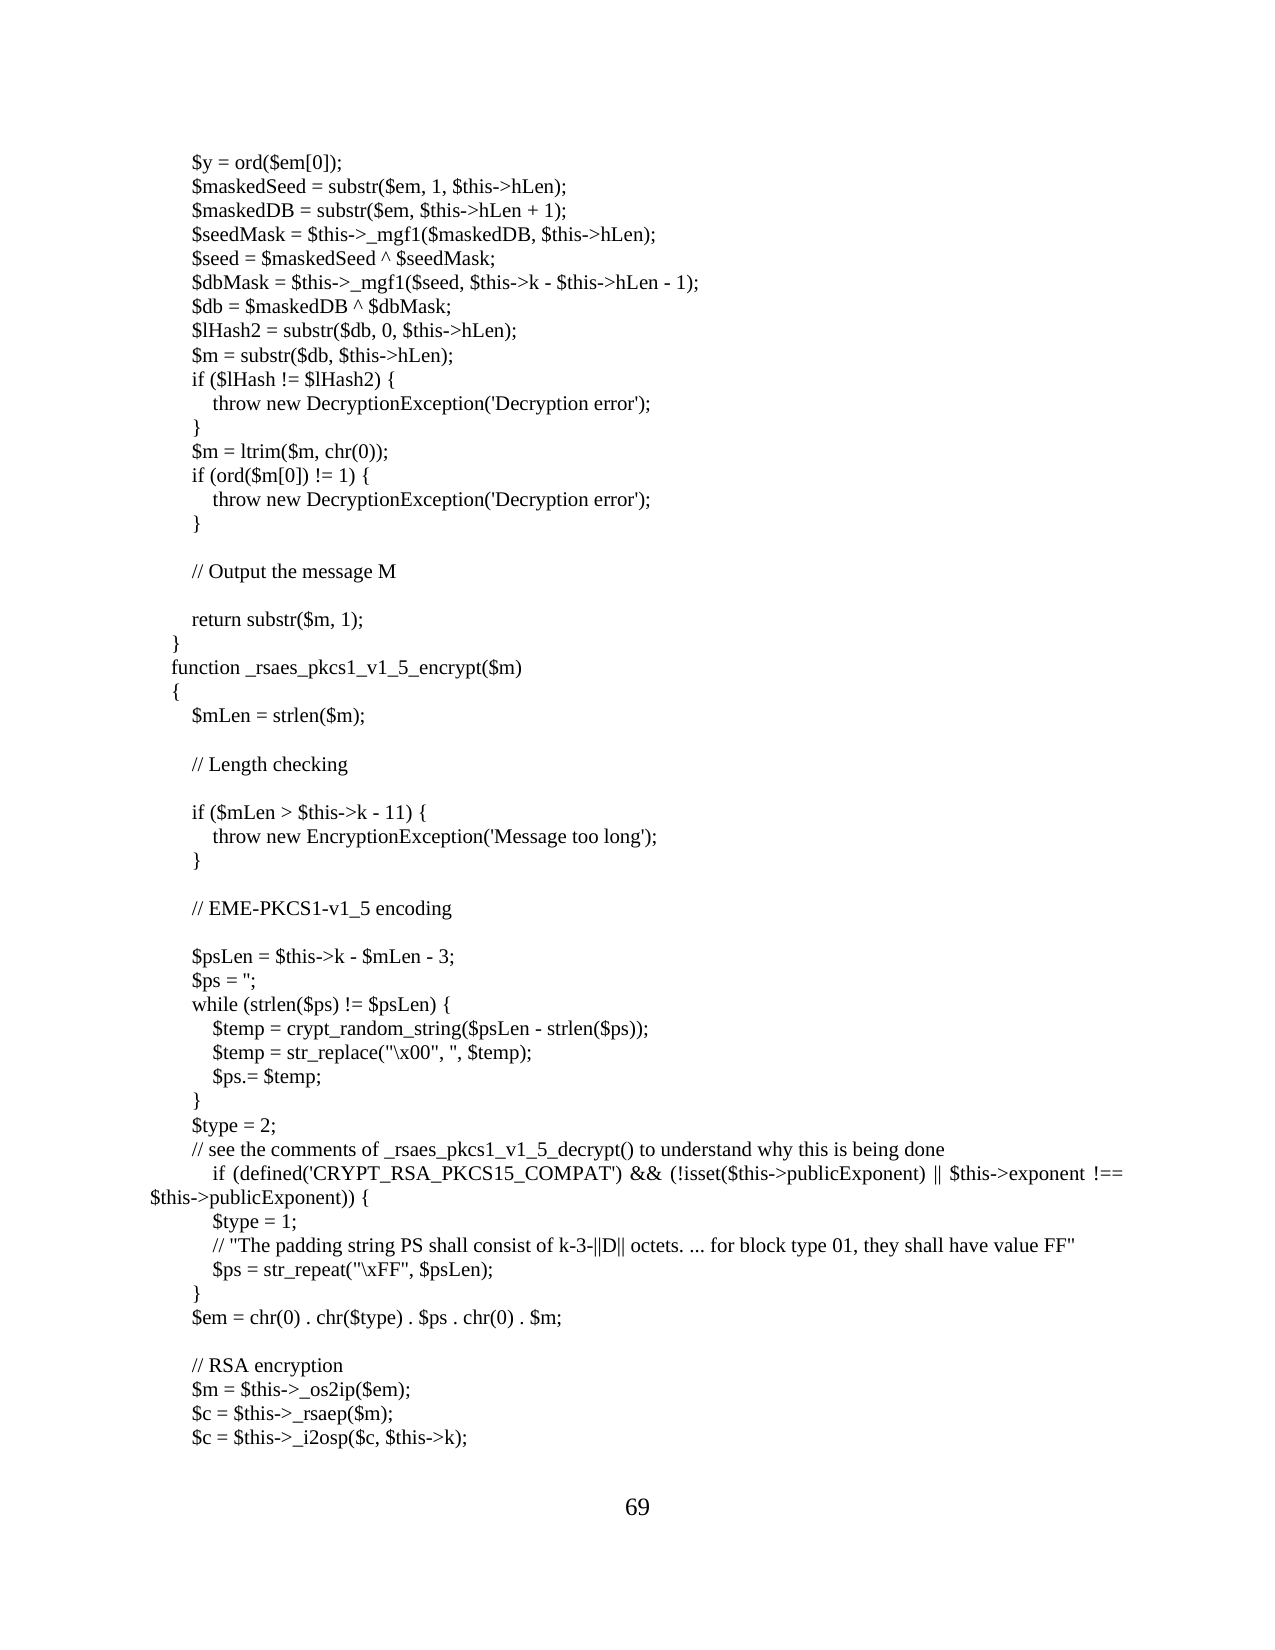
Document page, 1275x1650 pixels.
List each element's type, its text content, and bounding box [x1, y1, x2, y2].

text $type = 2; [150, 1112, 1125, 1137]
text $seed = $maskedSeed ^ $seedMask; [150, 246, 1125, 270]
text $psLen = $this->k - $mLen - 3; [150, 944, 1125, 968]
text $m = $this->_os2ip($em); [150, 1377, 1125, 1401]
text $mLen = strlen($m); [150, 703, 1125, 727]
text throw new DecryptionException('Decryption error'); [150, 391, 1125, 415]
text function _rsaes_pkcs1_v1_5_encrypt($m) [150, 655, 1125, 679]
text $ps = ''; [150, 968, 1125, 992]
text $dbMask = $this->_mgf1($seed, $this->k - $this->hLen - 1); [150, 270, 1125, 294]
text } [150, 1281, 1125, 1305]
text $m = ltrim($m, chr(0)); [150, 439, 1125, 463]
text $maskedDB = substr($em, $this->hLen + 1); [150, 198, 1125, 222]
text $lHash2 = substr($db, 0, $this->hLen); [150, 318, 1125, 342]
text if ($lHash != $lHash2) { [150, 367, 1125, 391]
text { [150, 679, 1125, 703]
text // Length checking [150, 752, 1125, 776]
text $em = chr(0) . chr($type) . $ps . chr(0) . $m; [150, 1305, 1125, 1329]
text $y = ord($em[0]); [150, 150, 1125, 174]
text $db = $maskedDB ^ $dbMask; [150, 294, 1125, 318]
text } [150, 631, 1125, 655]
text $c = $this->_i2osp($c, $this->k); [150, 1425, 1125, 1449]
text } [150, 1088, 1125, 1112]
text if ($mLen > $this->k - 11) { [150, 800, 1125, 824]
text return substr($m, 1); [150, 607, 1125, 631]
text } [150, 511, 1125, 535]
text if (ord($m[0]) != 1) { [150, 463, 1125, 487]
text if (defined('CRYPT_RSA_PKCS15_COMPAT') && (!isset($this->publicExponent) || $this->exponent !== $this->publicExponent)) { [150, 1161, 1125, 1209]
text // Output the message M [150, 559, 1125, 583]
text $ps.= $temp; [150, 1064, 1125, 1088]
text throw new EncryptionException('Message too long'); [150, 824, 1125, 848]
text // "The padding string PS shall consist of k-3-||D|| octets. ... for block type 01, they shall have value FF" [150, 1233, 1125, 1257]
text $type = 1; [150, 1209, 1125, 1233]
text $maskedSeed = substr($em, 1, $this->hLen); [150, 174, 1125, 198]
text // EME-PKCS1-v1_5 encoding [150, 896, 1125, 920]
text $m = substr($db, $this->hLen); [150, 342, 1125, 367]
text throw new DecryptionException('Decryption error'); [150, 487, 1125, 511]
text $temp = crypt_random_string($psLen - strlen($ps)); [150, 1016, 1125, 1040]
text $temp = str_replace("\x00", '', $temp); [150, 1040, 1125, 1064]
text $ps = str_repeat("\xFF", $psLen); [150, 1257, 1125, 1281]
text $seedMask = $this->_mgf1($maskedDB, $this->hLen); [150, 222, 1125, 246]
text // see the comments of _rsaes_pkcs1_v1_5_decrypt() to understand why this is being done [150, 1137, 1125, 1161]
text $c = $this->_rsaep($m); [150, 1401, 1125, 1425]
text // RSA encryption [150, 1353, 1125, 1377]
text } [150, 415, 1125, 439]
text while (strlen($ps) != $psLen) { [150, 992, 1125, 1016]
text } [150, 848, 1125, 872]
